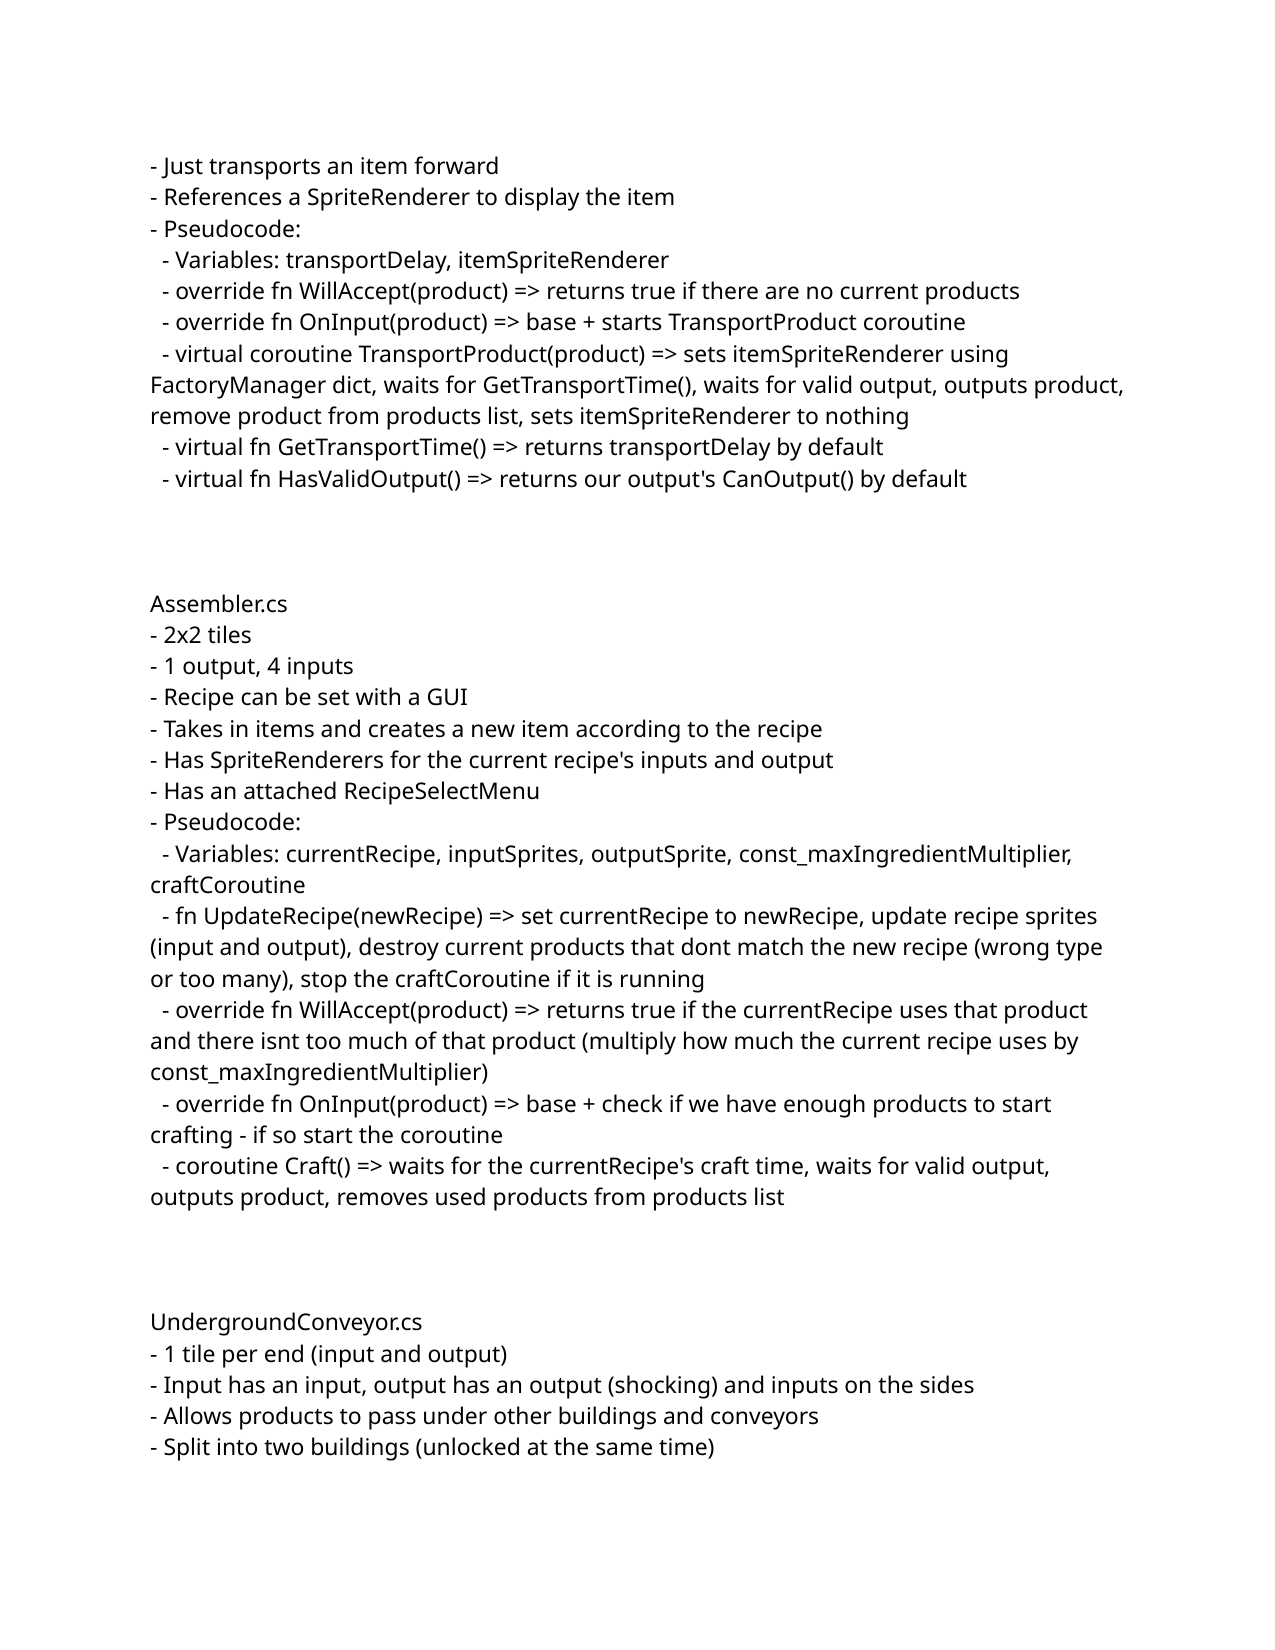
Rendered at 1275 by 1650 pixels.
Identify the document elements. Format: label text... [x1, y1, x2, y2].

text - override fn OnInput(product) => base + check if we have enough products to start crafting - if so start the coroutine [150, 1087, 1125, 1150]
text - virtual fn GetTransportTime() => returns transportDelay by default [150, 431, 1125, 462]
text - Pseudocode: [150, 212, 1125, 244]
text - Recipe can be set with a GUI [150, 681, 1125, 712]
text - override fn WillAccept(product) => returns true if the currentRecipe uses that product and there isnt too much of that product (multiply how much the current recipe uses by const_maxIngredientMultiplier) [150, 994, 1125, 1087]
text - fn UpdateRecipe(newRecipe) => set currentRecipe to newRecipe, update recipe sprites (input and output), destroy current products that dont match the new recipe (wrong type or too many), stop the craftCoroutine if it is running [150, 900, 1125, 994]
text - Pseudocode: [150, 806, 1125, 837]
text - Split into two buildings (unlocked at the same time) [150, 1431, 1125, 1462]
text - Variables: currentRecipe, inputSprites, outputSprite, const_maxIngredientMultiplier, craftCoroutine [150, 837, 1125, 900]
text UndergroundConveyor.cs [150, 1306, 1125, 1337]
text - virtual fn HasValidOutput() => returns our output's CanOutput() by default [150, 462, 1125, 494]
text - Has an attached RecipeSelectMenu [150, 775, 1125, 806]
text - override fn WillAccept(product) => returns true if there are no current products [150, 275, 1125, 306]
text - Input has an input, output has an output (shocking) and inputs on the sides [150, 1369, 1125, 1400]
text - 2x2 tiles [150, 619, 1125, 650]
text Assembler.cs [150, 587, 1125, 619]
text - Just transports an item forward [150, 150, 1125, 181]
text - 1 tile per end (input and output) [150, 1337, 1125, 1369]
text - References a SpriteRenderer to display the item [150, 181, 1125, 212]
text - Allows products to pass under other buildings and conveyors [150, 1400, 1125, 1431]
text - Has SpriteRenderers for the current recipe's inputs and output [150, 744, 1125, 775]
text - 1 output, 4 inputs [150, 650, 1125, 681]
text - Variables: transportDelay, itemSpriteRenderer [150, 244, 1125, 275]
text - override fn OnInput(product) => base + starts TransportProduct coroutine [150, 306, 1125, 337]
text - virtual coroutine TransportProduct(product) => sets itemSpriteRenderer using FactoryManager dict, waits for GetTransportTime(), waits for valid output, outputs product, remove product from products list, sets itemSpriteRenderer to nothing [150, 337, 1125, 431]
text - coroutine Craft() => waits for the currentRecipe's craft time, waits for valid output, outputs product, removes used products from products list [150, 1150, 1125, 1212]
text - Takes in items and creates a new item according to the recipe [150, 712, 1125, 744]
